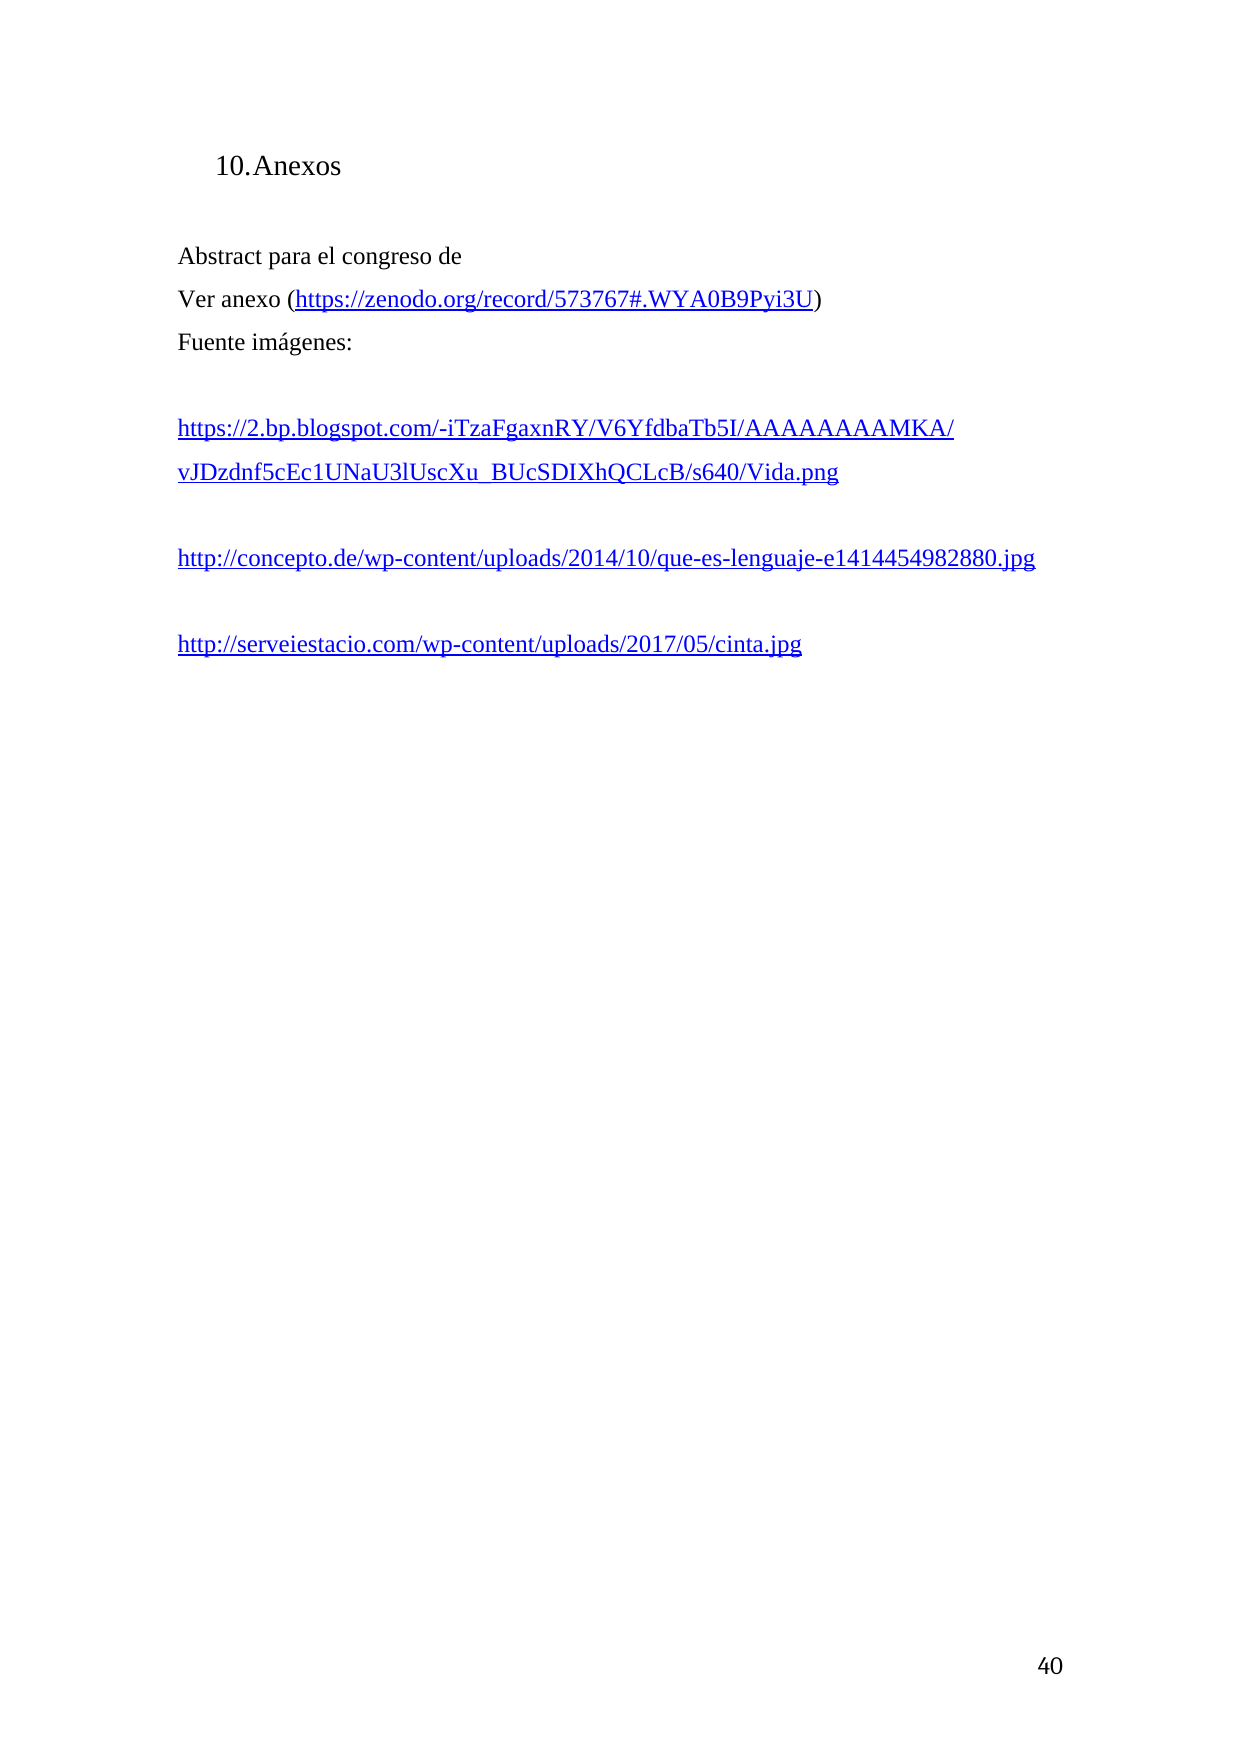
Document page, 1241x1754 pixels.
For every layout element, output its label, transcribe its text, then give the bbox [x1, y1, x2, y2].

list Anexos [215, 148, 1063, 181]
text http://serveiestacio.com/wp-content/uploads/2017/05/cinta.jpg [177, 629, 1063, 658]
text Ver anexo (https://zenodo.org/record/573767#.WYA0B9Pyi3U) [177, 284, 1063, 313]
text Fuente imágenes: [177, 327, 1063, 356]
text Abstract para el congreso de [177, 241, 1063, 270]
text https://2.bp.blogspot.com/-iTzaFgaxnRY/V6YfdbaTb5I/AAAAAAAAMKA/vJDzdnf5cEc1UNaU3lUscXu_BUcSDIXhQCLcB/s640/Vida.png [177, 413, 1063, 485]
text http://concepto.de/wp-content/uploads/2014/10/que-es-lenguaje-e1414454982880.jpg [177, 543, 1063, 572]
